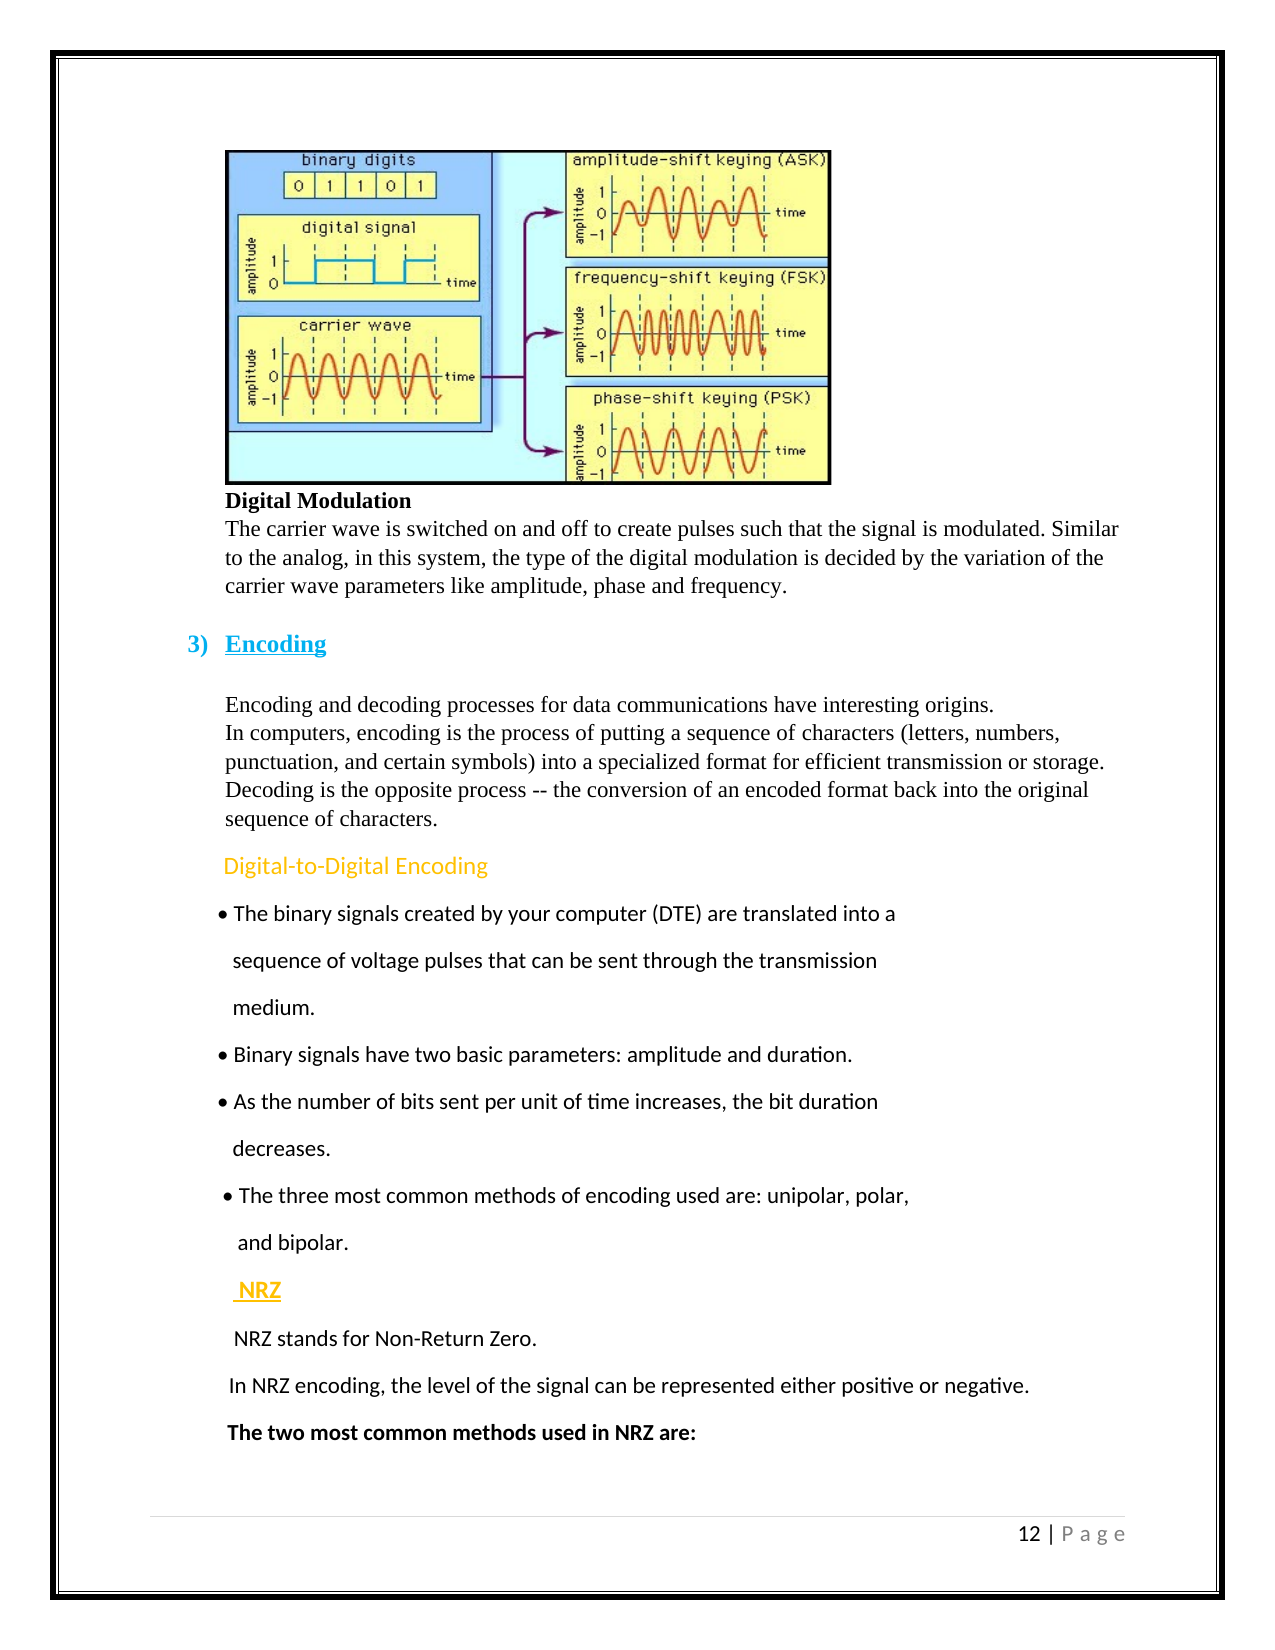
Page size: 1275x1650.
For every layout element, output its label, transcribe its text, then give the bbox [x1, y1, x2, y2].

text • The binary signals created by your computer (DTE) are translated into a [150, 899, 1125, 927]
text NRZ stands for Non-Return Zero. [187, 1324, 1125, 1352]
list In computers, encoding is the process of putting a sequence of characters (letters, numbers, punctuation, and certain symbols) into a specialized format for efficient transmission or storage. Decoding is the opposite process -- the conversion of an encoded format back into the original sequence of characters. [225, 719, 1125, 831]
list The carrier wave is switched on and off to create pulses such that the signal is modulated. Similar to the analog, in this system, the type of the digital modulation is decided by the variation of the carrier wave parameters like amplitude, phase and frequency. [225, 515, 1125, 598]
text Digital-to-Digital Encoding [150, 850, 1125, 880]
list Encoding and decoding processes for data communications have interesting origins. [225, 691, 1125, 717]
list Digital Modulation [225, 487, 1125, 513]
list Encoding [187, 629, 1125, 658]
text The two most common methods used in NRZ are: [150, 1418, 1125, 1446]
text • Binary signals have two basic parameters: amplitude and duration. [150, 1040, 1125, 1068]
text and bipolar. [150, 1228, 1125, 1256]
text decreases. [150, 1134, 1125, 1162]
text In NRZ encoding, the level of the signal can be represented either positive or negative. [187, 1371, 1125, 1399]
picture [225, 150, 832, 485]
text • As the number of bits sent per unit of time increases, the bit duration [150, 1087, 1125, 1115]
text • The three most common methods of encoding used are: unipolar, polar, [150, 1181, 1125, 1209]
text NRZ [150, 1274, 1125, 1305]
text sequence of voltage pulses that can be sent through the transmission [150, 946, 1125, 974]
text medium. [150, 993, 1125, 1021]
